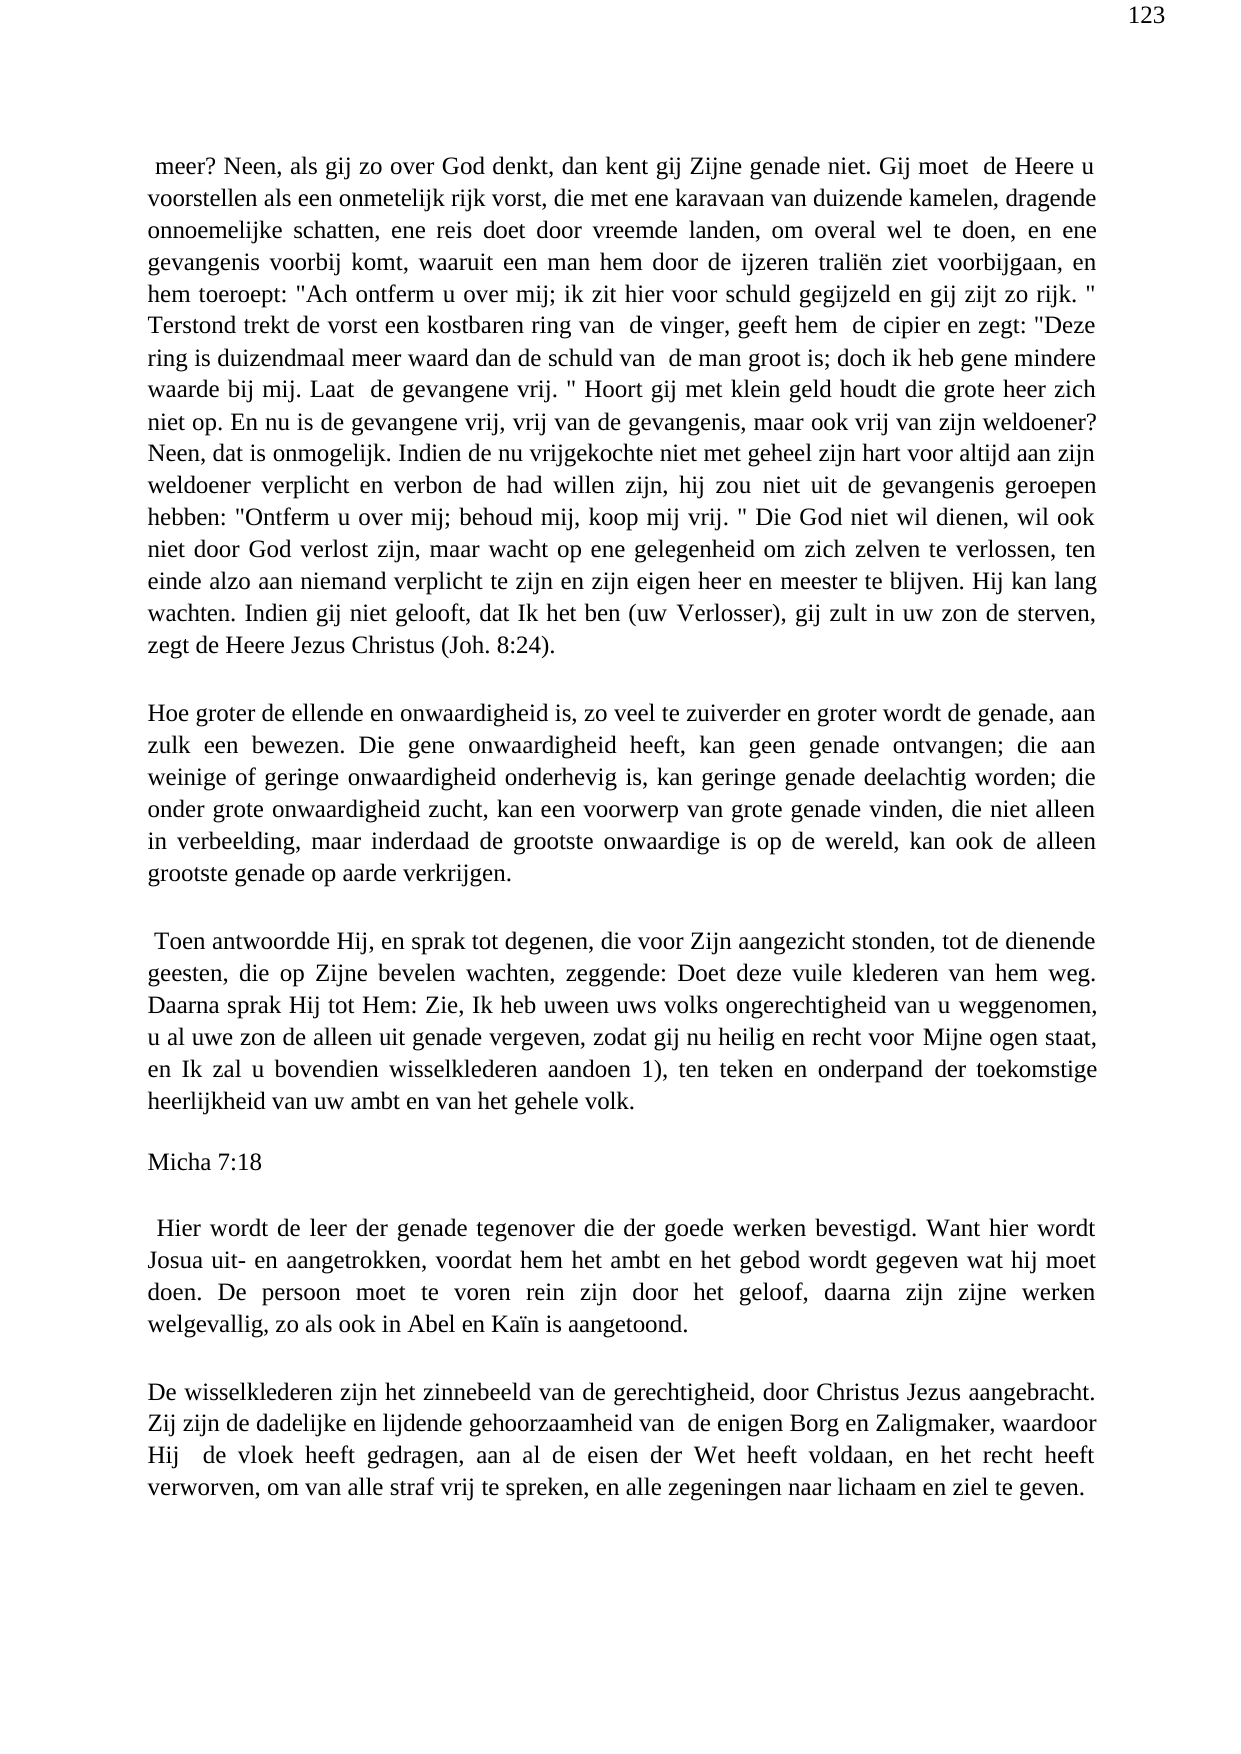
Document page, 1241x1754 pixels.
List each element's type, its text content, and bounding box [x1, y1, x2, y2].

text Hier wordt de leer der genade tegenover die der goede werken bevestigd. Want hier wordt Josua uit- en aangetrokken, voordat hem het ambt en het gebod wordt gegeven wat hij moet doen. De persoon moet te voren rein zijn door het geloof, daarna zijn zijne werken welgevallig, zo als ook in Abel en Kaïn is aangetoond. [147, 1211, 1097, 1339]
text De wisselklederen zijn het zinnebeeld van de gerechtigheid, door Christus Jezus aangebracht. Zij zijn de dadelijke en lijdende gehoorzaamheid van de enigen Borg en Zaligmaker, waardoor Hij de vloek heeft gedragen, aan al de eisen der Wet heeft voldaan, en het recht heeft verworven, om van alle straf vrij te spreken, en alle zegeningen naar lichaam en ziel te geven. [147, 1374, 1096, 1502]
text Toen antwoordde Hij, en sprak tot degenen, die voor Zijn aangezicht stonden, tot de dienende geesten, die op Zijne bevelen wachten, zeggende: Doet deze vuile klederen van hem weg. Daarna sprak Hij tot Hem: Zie, Ik heb uween uws volks ongerechtigheid van u weggenomen, u al uwe zon de alleen uit genade vergeven, zodat gij nu heilig en recht voor Mijne ogen staat, en Ik zal u bovendien wisselklederen aandoen 1), ten teken en onderpand der toekomstige heerlijkheid van uw ambt en van het gehele volk. [147, 923, 1097, 1116]
text meer? Neen, als gij zo over God denkt, dan kent gij Zijne genade niet. Gij moet de Heere u voorstellen als een onmetelijk rijk vorst, die met ene karavaan van duizende kamelen, dragende onnoemelijke schatten, ene reis doet door vreemde landen, om overal wel te doen, en ene gevangenis voorbij komt, waaruit een man hem door de ijzeren traliën ziet voorbijgaan, en hem toeroept: "Ach ontferm u over mij; ik zit hier voor schuld gegijzeld en gij zijt zo rijk. " Terstond trekt de vorst een kostbaren ring van de vinger, geeft hem de cipier en zegt: "Deze ring is duizendmaal meer waard dan de schuld van de man groot is; doch ik heb gene mindere waarde bij mij. Laat de gevangene vrij. " Hoort gij met klein geld houdt die grote heer zich niet op. En nu is de gevangene vrij, vrij van de gevangenis, maar ook vrij van zijn weldoener? Neen, dat is onmogelijk. Indien de nu vrijgekochte niet met geheel zijn hart voor altijd aan zijn weldoener verplicht en verbon de had willen zijn, hij zou niet uit de gevangenis geroepen hebben: "Ontferm u over mij; behoud mij, koop mij vrij. " Die God niet wil dienen, wil ook niet door God verlost zijn, maar wacht op ene gelegenheid om zich zelven te verlossen, ten einde alzo aan niemand verplicht te zijn en zijn eigen heer en meester te blijven. Hij kan lang wachten. Indien gij niet gelooft, dat Ik het ben (uw Verlosser), gij zult in uw zon de sterven, zegt de Heere Jezus Christus (Joh. 8:24). [147, 148, 1097, 660]
text Hoe groter de ellende en onwaardigheid is, zo veel te zuiverder en groter wordt de genade, aan zulk een bewezen. Die gene onwaardigheid heeft, kan geen genade ontvangen; die aan weinige of geringe onwaardigheid onderhevig is, kan geringe genade deelachtig worden; die onder grote onwaardigheid zucht, kan een voorwerp van grote genade vinden, die niet alleen in verbeelding, maar inderdaad de grootste onwaardige is op de wereld, kan ook de alleen grootste genade op aarde verkrijgen. [147, 696, 1097, 888]
text Micha 7:18 [147, 1149, 1168, 1176]
